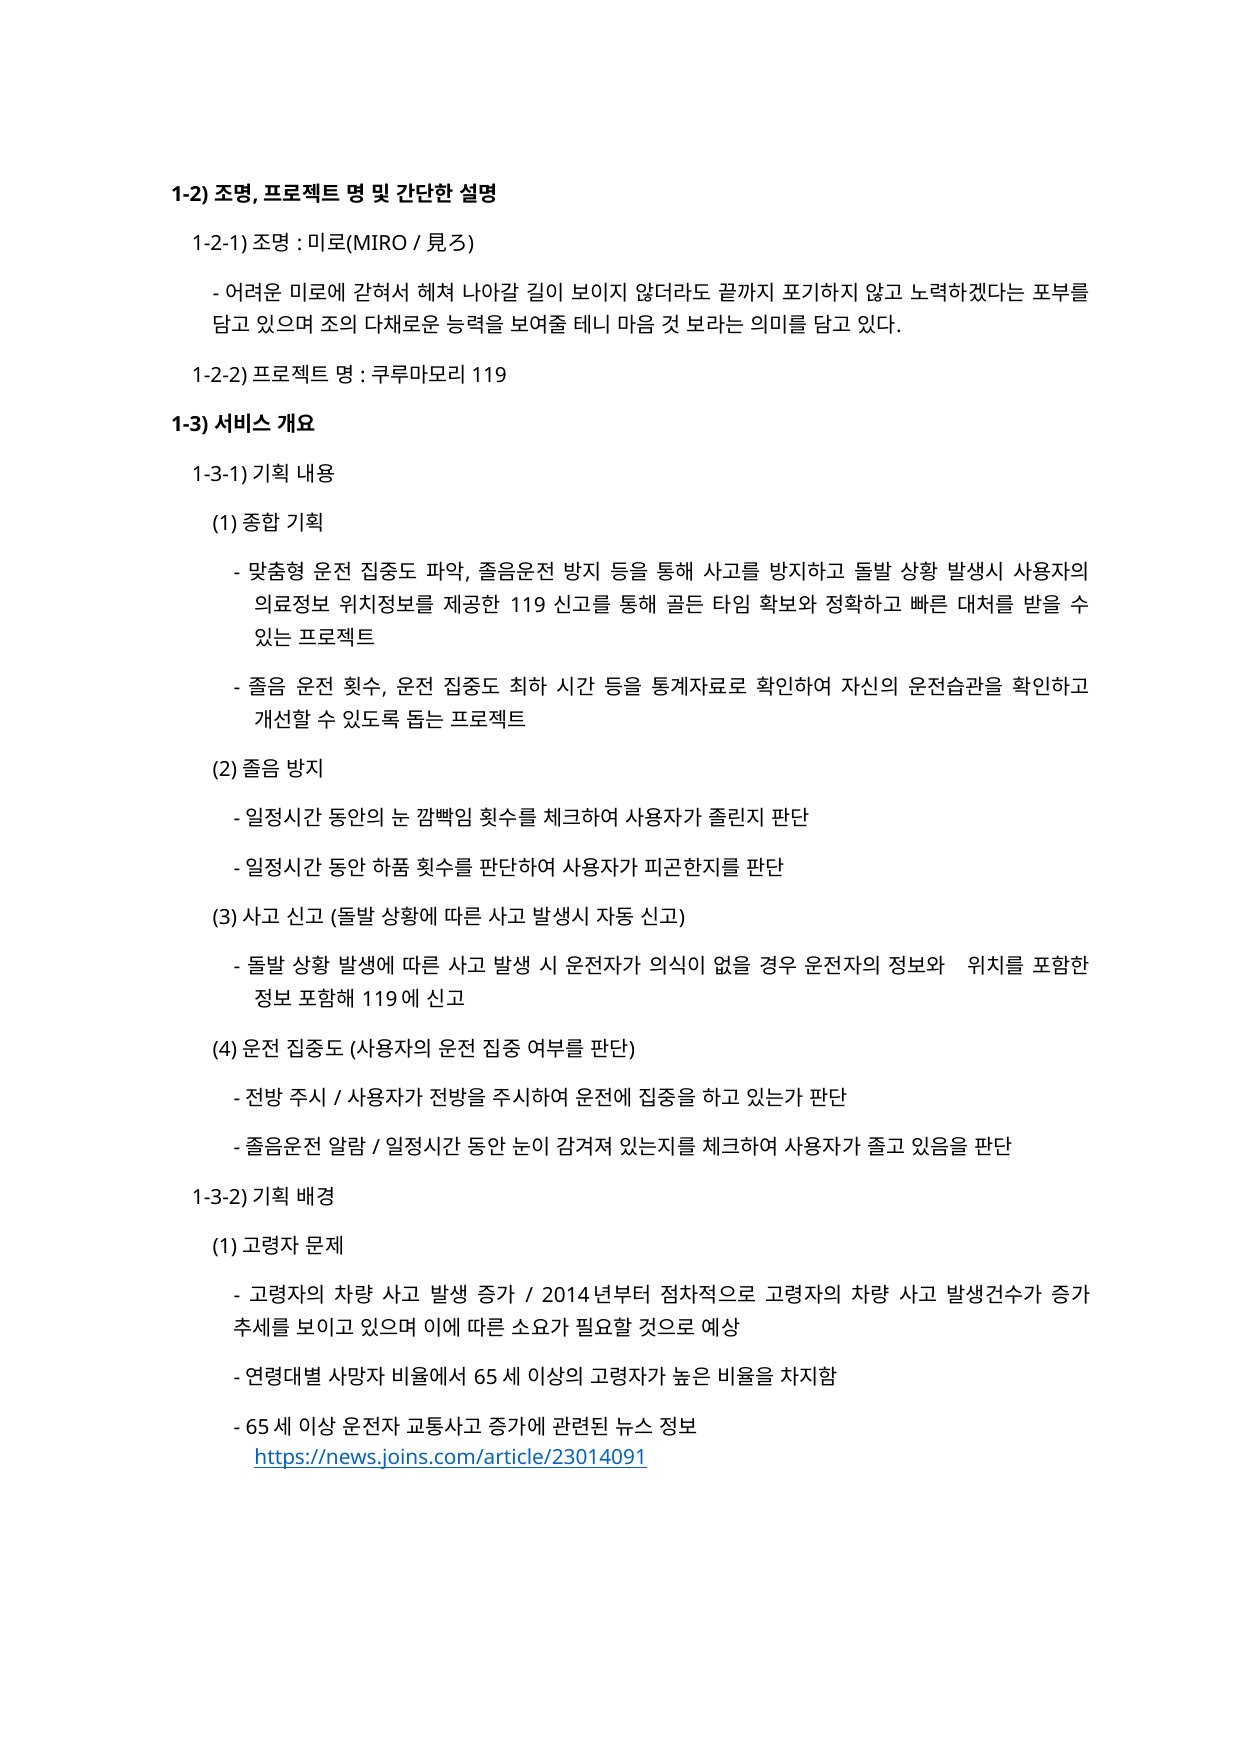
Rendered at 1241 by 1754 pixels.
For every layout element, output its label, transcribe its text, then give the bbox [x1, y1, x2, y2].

text 1-3-1) 기획 내용 [192, 457, 1090, 487]
text - 맞춤형 운전 집중도 파악, 졸음운전 방지 등을 통해 사고를 방지하고 돌발 상황 발생시 사용자의 의료정보 위치정보를 제공한 119 신고를 통해 골든 타임 확보와 정확하고 빠른 대처를 받을 수 있는 프로젝트 [233, 556, 1090, 651]
text (3) 사고 신고 (돌발 상황에 따른 사고 발생시 자동 신고) [212, 900, 1090, 931]
text - 연령대별 사망자 비율에서 65세 이상의 고령자가 높은 비율을 차지함 [233, 1361, 1090, 1391]
text (1) 고령자 문제 [212, 1229, 1090, 1259]
text 1-3) 서비스 개요 [171, 407, 1090, 438]
text 1-3-2) 기획 배경 [192, 1180, 1090, 1210]
text - 졸음운전 알람 / 일정시간 동안 눈이 감겨져 있는지를 체크하여 사용자가 졸고 있음을 판단 [233, 1131, 1090, 1161]
text 1-2-2) 프로젝트 명 : 쿠루마모리119 [192, 358, 1090, 388]
text - 일정시간 동안의 눈 깜빡임 횟수를 체크하여 사용자가 졸린지 판단 [233, 802, 1090, 832]
text 1-2) 조명, 프로젝트 명 및 간단한 설명 [171, 177, 1090, 207]
text - 65세 이상 운전자 교통사고 증가에 관련된 뉴스 정보 https://news.joins.com/article/23014091 [233, 1410, 1090, 1471]
text 1-2-1) 조명 : 미로(MIRO / 見ろ) [192, 227, 1090, 257]
text (2) 졸음 방지 [212, 752, 1090, 782]
text - 전방 주시 / 사용자가 전방을 주시하여 운전에 집중을 하고 있는가 판단 [233, 1081, 1090, 1111]
text - 고령자의 차량 사고 발생 증가 / 2014년부터 점차적으로 고령자의 차량 사고 발생건수가 증가 추세를 보이고 있으며 이에 따른 소요가 필요할 것으로 예상 [233, 1279, 1090, 1342]
text - 일정시간 동안 하품 횟수를 판단하여 사용자가 피곤한지를 판단 [233, 851, 1090, 881]
text - 돌발 상황 발생에 따른 사고 발생 시 운전자가 의식이 없을 경우 운전자의 정보와 위치를 포함한 정보 포함해 119에 신고 [233, 950, 1090, 1013]
text - 어려운 미로에 갇혀서 헤쳐 나아갈 길이 보이지 않더라도 끝까지 포기하지 않고 노력하겠다는 포부를 담고 있으며 조의 다채로운 능력을 보여줄 테니 마음 것 보라는 의미를 담고 있다. [212, 276, 1090, 339]
text - 졸음 운전 횟수, 운전 집중도 최하 시간 등을 통계자료로 확인하여 자신의 운전습관을 확인하고 개선할 수 있도록 돕는 프로젝트 [233, 670, 1090, 733]
text (1) 종합 기획 [212, 506, 1090, 536]
text (4) 운전 집중도 (사용자의 운전 집중 여부를 판단) [212, 1032, 1090, 1062]
